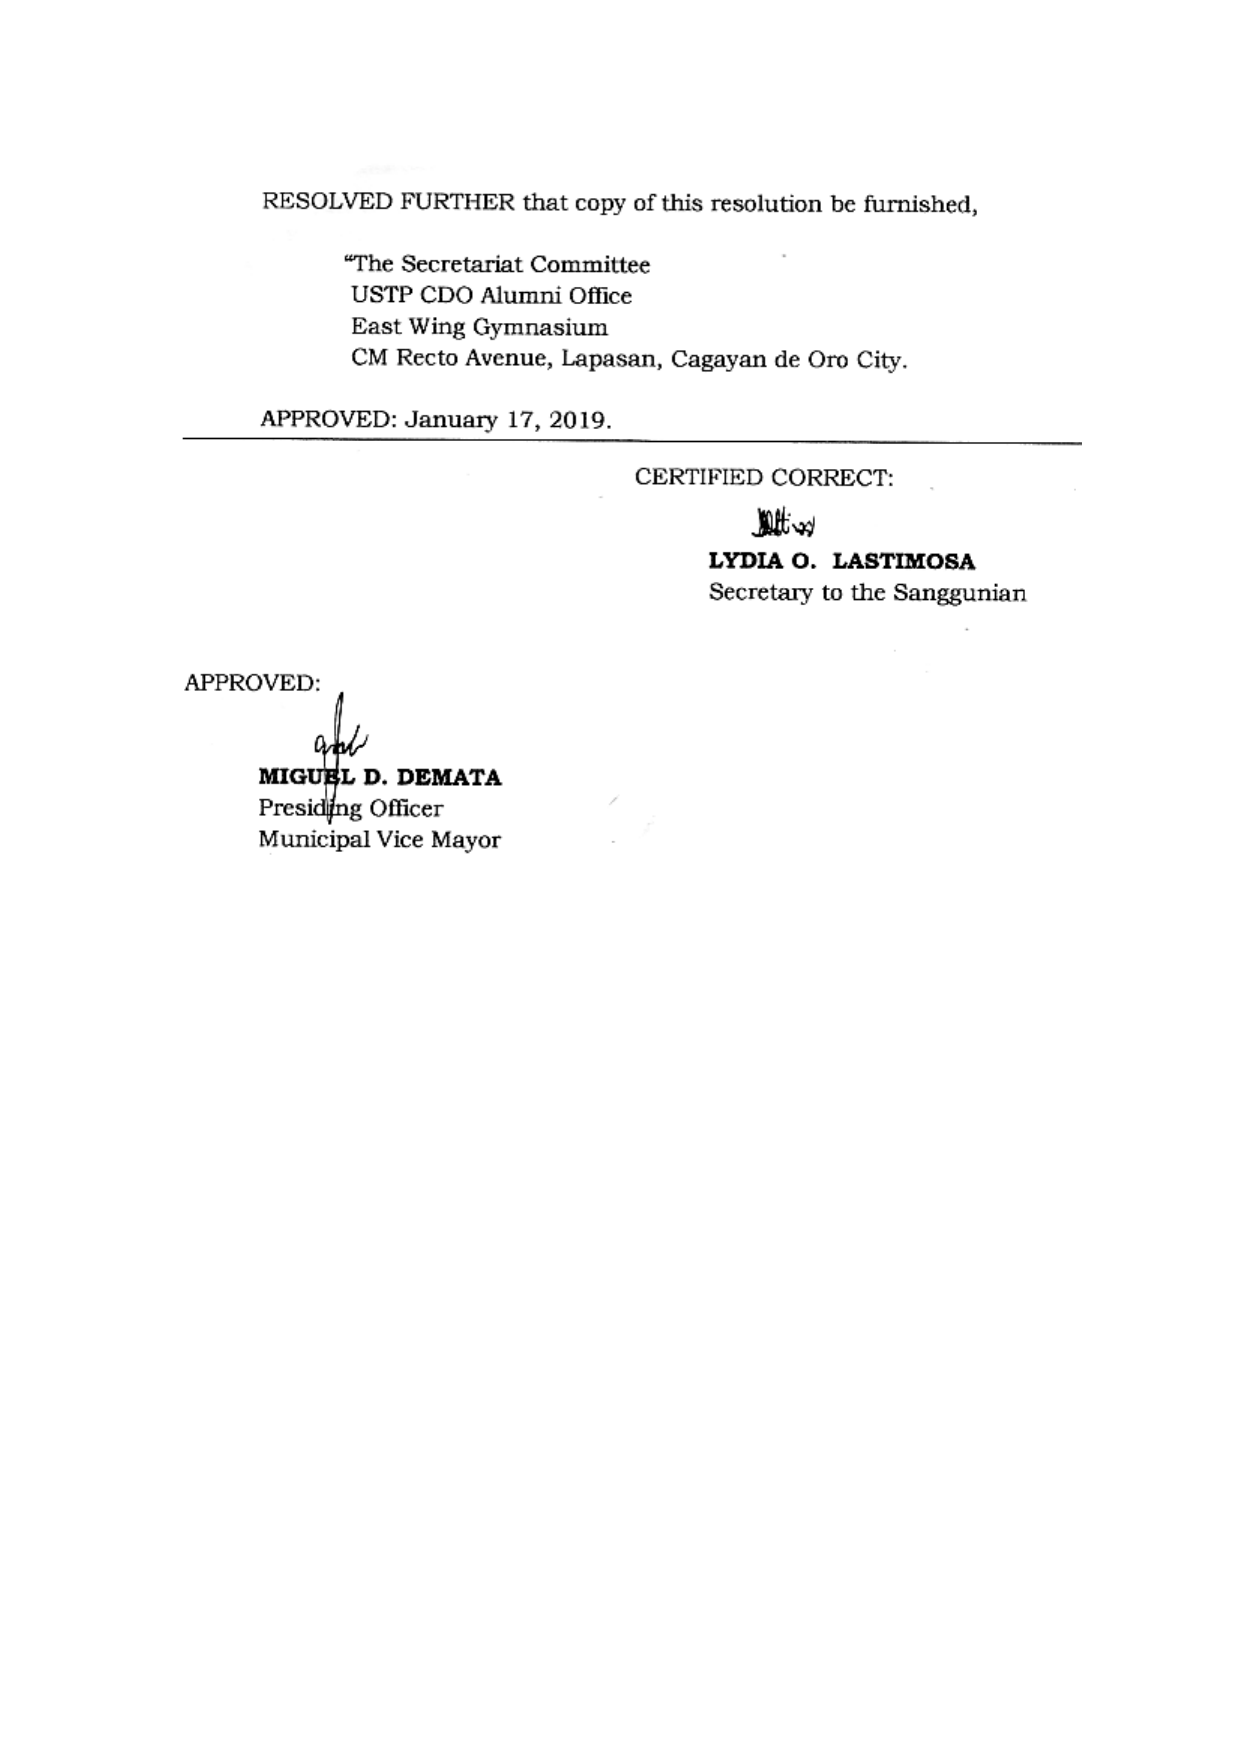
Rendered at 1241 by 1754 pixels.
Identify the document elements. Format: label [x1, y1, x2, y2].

picture [150, 149, 1082, 882]
